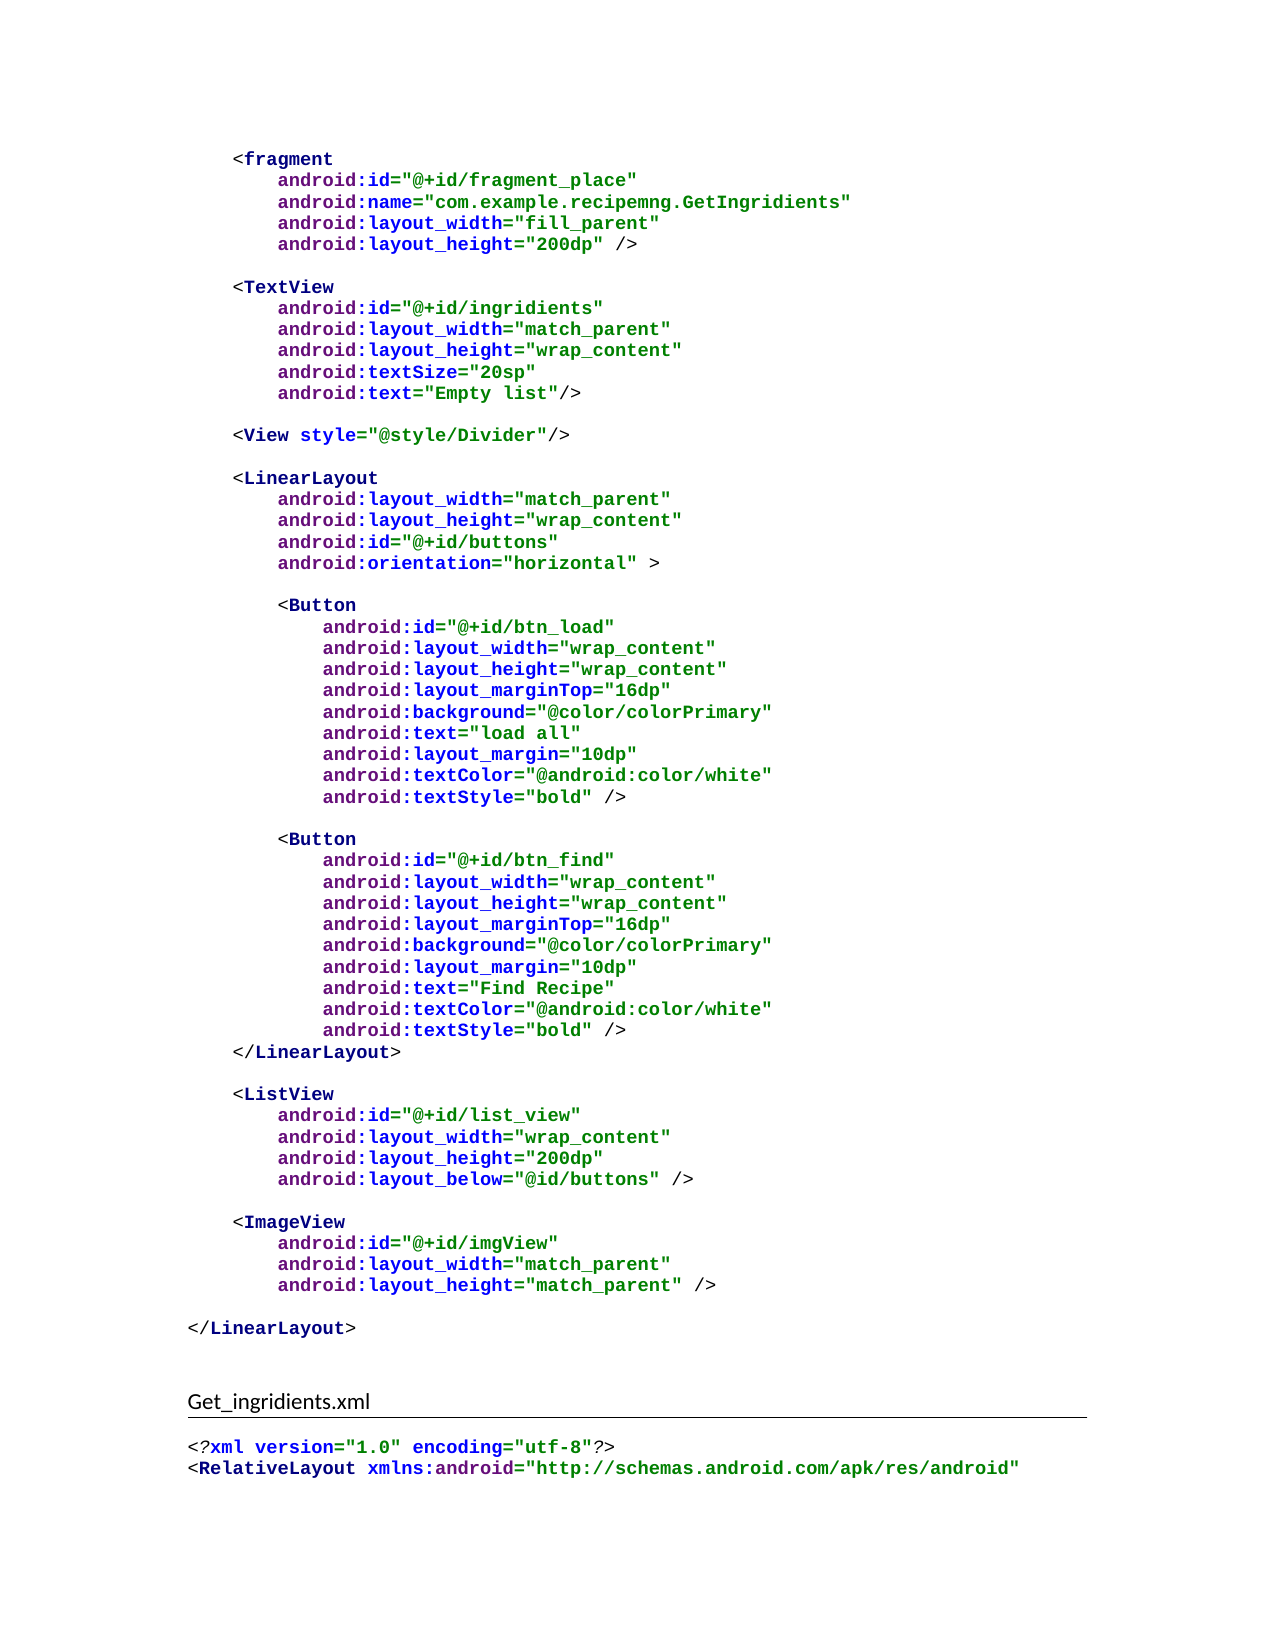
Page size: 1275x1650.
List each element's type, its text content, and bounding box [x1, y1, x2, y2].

text Get_ingridients.xml [187, 1387, 1087, 1418]
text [187, 150, 1087, 1340]
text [187, 1437, 1087, 1480]
